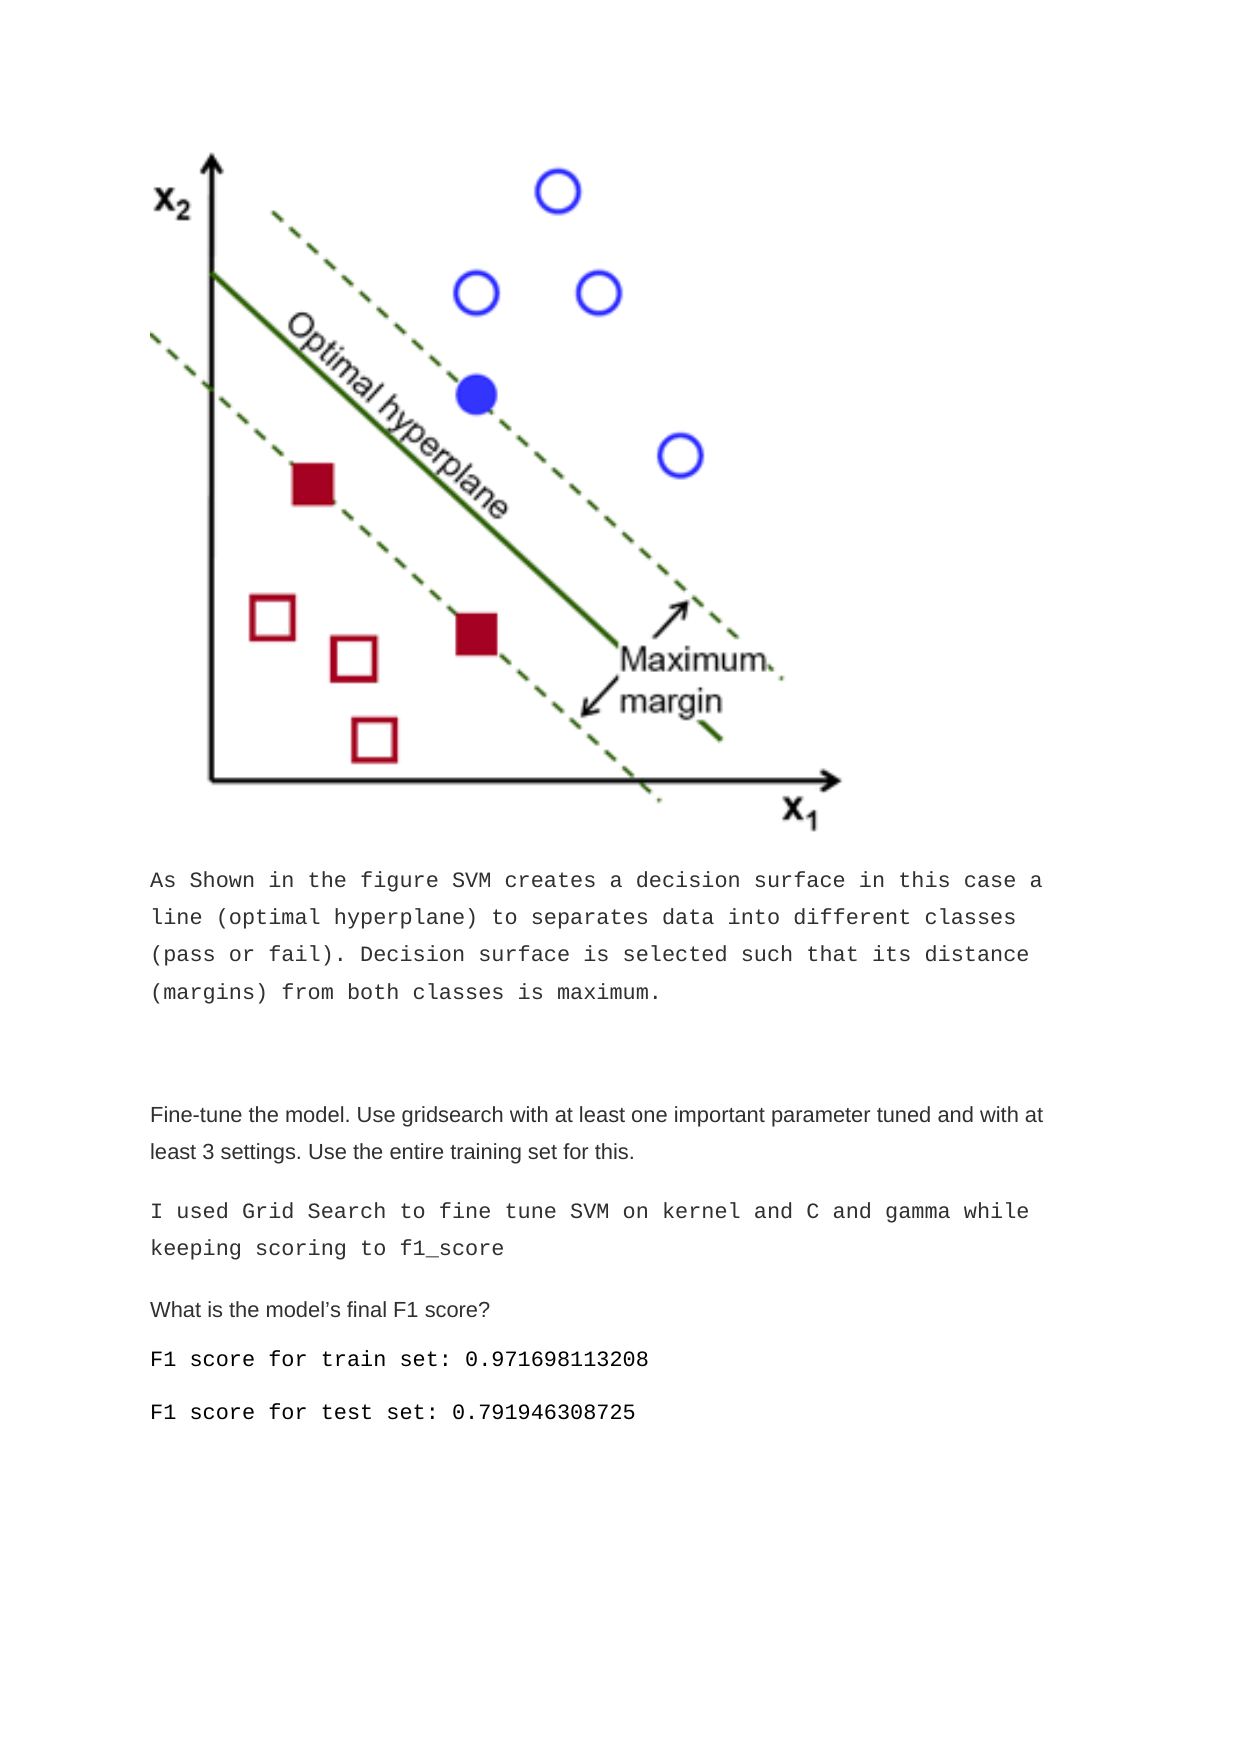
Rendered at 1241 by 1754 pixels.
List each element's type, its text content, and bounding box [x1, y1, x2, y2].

text What is the model’s final F1 score? [150, 1285, 1090, 1322]
text F1 score for test set: 0.791946308725 [150, 1399, 1090, 1426]
text I used Grid Search to fine tune SVM on kernel and C and gamma while keeping scoring to f1_score [150, 1187, 1090, 1262]
picture [150, 150, 846, 834]
text Fine-tune the model. Use gridsearch with at least one important parameter tuned and with at least 3 settings. Use the entire training set for this. [150, 1090, 1090, 1164]
text F1 score for train set: 0.971698113208 [150, 1346, 1090, 1372]
text As Shown in the figure SVM creates a decision surface in this case a line (optimal hyperplane) to separates data into different classes (pass or fail). Decision surface is selected such that its distance (margins) from both classes is maximum. [150, 857, 1090, 1006]
